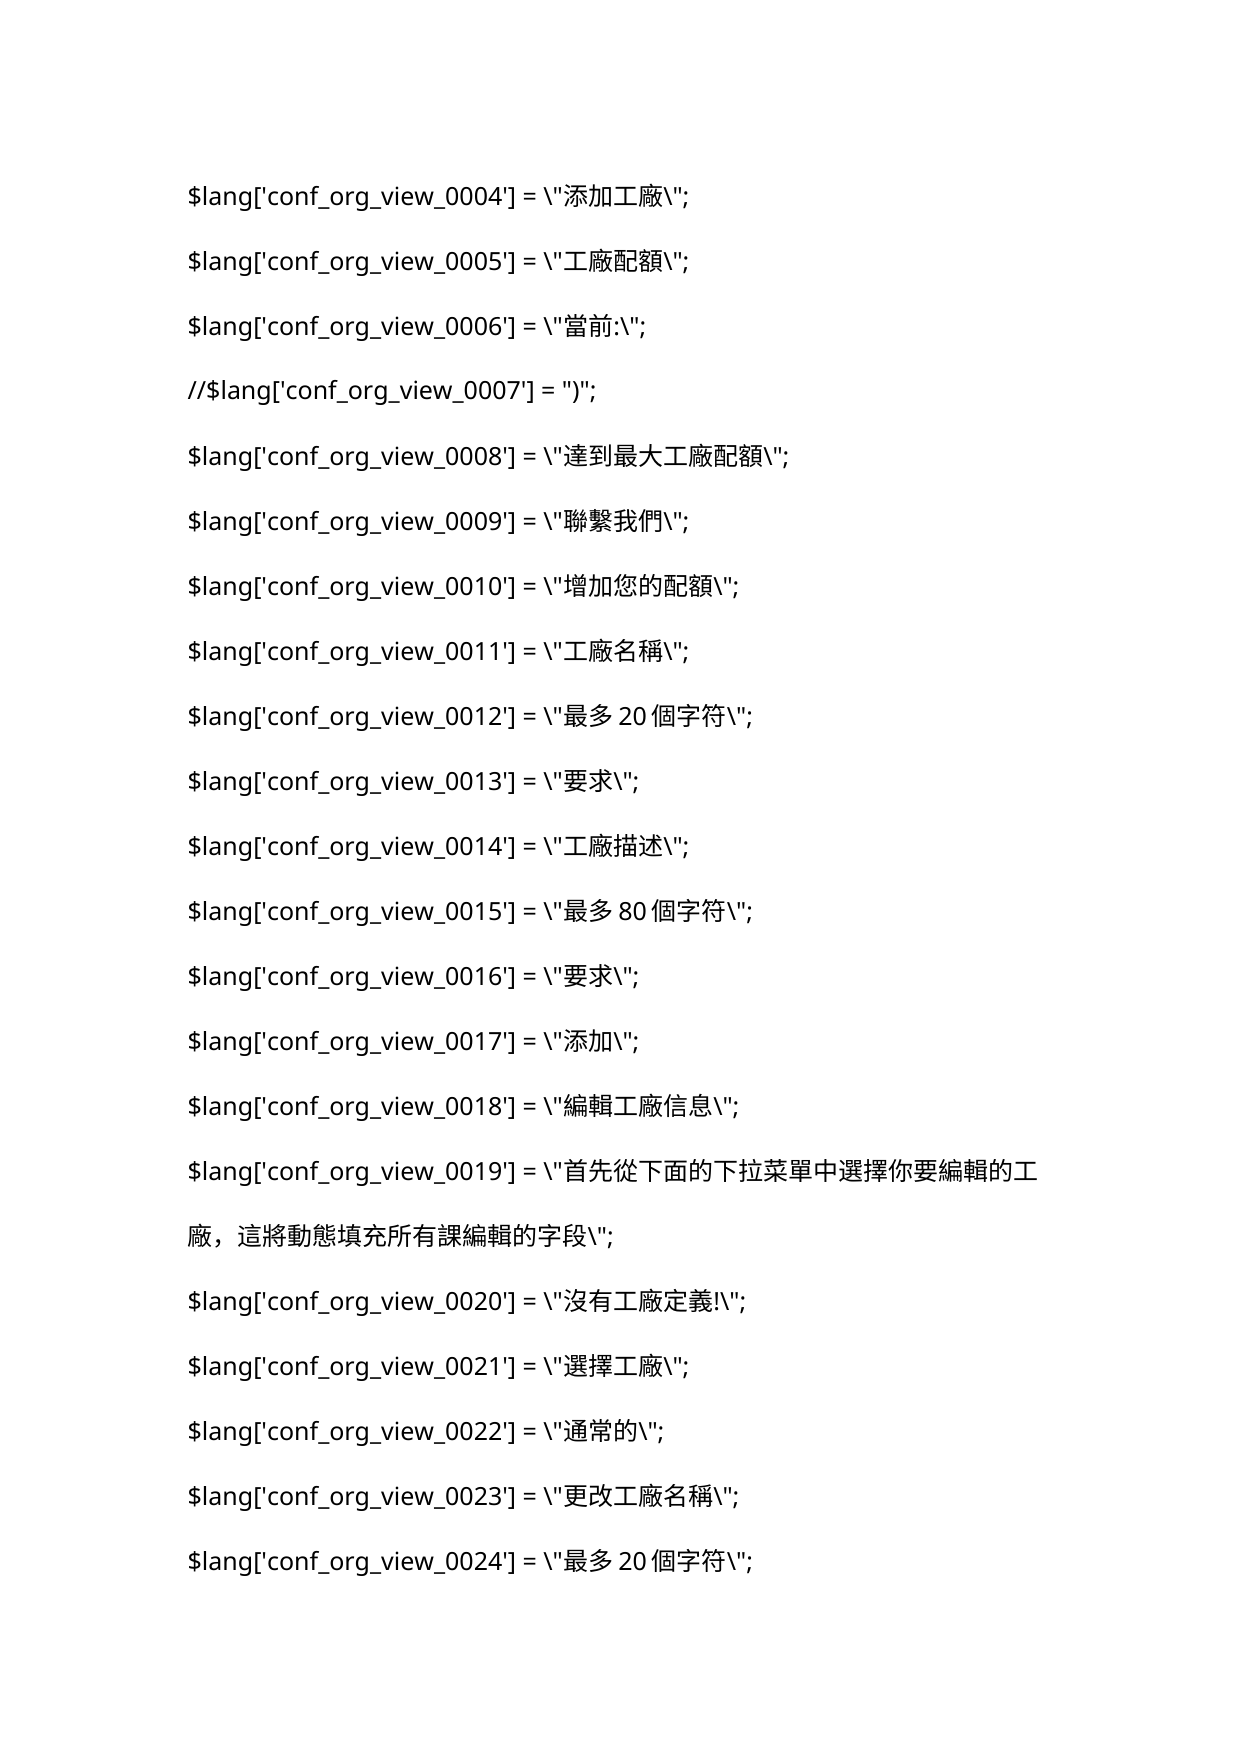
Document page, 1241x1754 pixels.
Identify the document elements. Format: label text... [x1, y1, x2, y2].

text $lang['conf_org_view_0017'] = \"添加\"; [187, 1007, 1053, 1072]
text $lang['conf_org_view_0005'] = \"工廠配額\"; [187, 227, 1053, 292]
text $lang['conf_org_view_0004'] = \"添加工廠\"; [187, 162, 1053, 227]
text $lang['conf_org_view_0011'] = \"工廠名稱\"; [187, 617, 1053, 682]
text $lang['conf_org_view_0021'] = \"選擇工廠\"; [187, 1332, 1053, 1397]
text $lang['conf_org_view_0024'] = \"最多20個字符\"; [187, 1527, 1053, 1592]
text //$lang['conf_org_view_0007'] = ")"; [187, 357, 1053, 422]
text $lang['conf_org_view_0012'] = \"最多20個字符\"; [187, 682, 1053, 747]
text $lang['conf_org_view_0016'] = \"要求\"; [187, 942, 1053, 1007]
text $lang['conf_org_view_0023'] = \"更改工廠名稱\"; [187, 1462, 1053, 1527]
text $lang['conf_org_view_0018'] = \"編輯工廠信息\"; [187, 1072, 1053, 1137]
text $lang['conf_org_view_0014'] = \"工廠描述\"; [187, 812, 1053, 877]
text $lang['conf_org_view_0022'] = \"通常的\"; [187, 1397, 1053, 1462]
text $lang['conf_org_view_0013'] = \"要求\"; [187, 747, 1053, 812]
text $lang['conf_org_view_0020'] = \"沒有工廠定義!\"; [187, 1267, 1053, 1332]
text $lang['conf_org_view_0006'] = \"當前:\"; [187, 292, 1053, 357]
text $lang['conf_org_view_0010'] = \"增加您的配額\"; [187, 552, 1053, 617]
text $lang['conf_org_view_0008'] = \"達到最大工廠配額\"; [187, 422, 1053, 487]
text $lang['conf_org_view_0009'] = \"聯繫我們\"; [187, 487, 1053, 552]
text $lang['conf_org_view_0019'] = \"首先從下面的下拉菜單中選擇你要編輯的工廠，這將動態填充所有課編輯的字段\"; [187, 1137, 1053, 1267]
text $lang['conf_org_view_0015'] = \"最多80個字符\"; [187, 877, 1053, 942]
